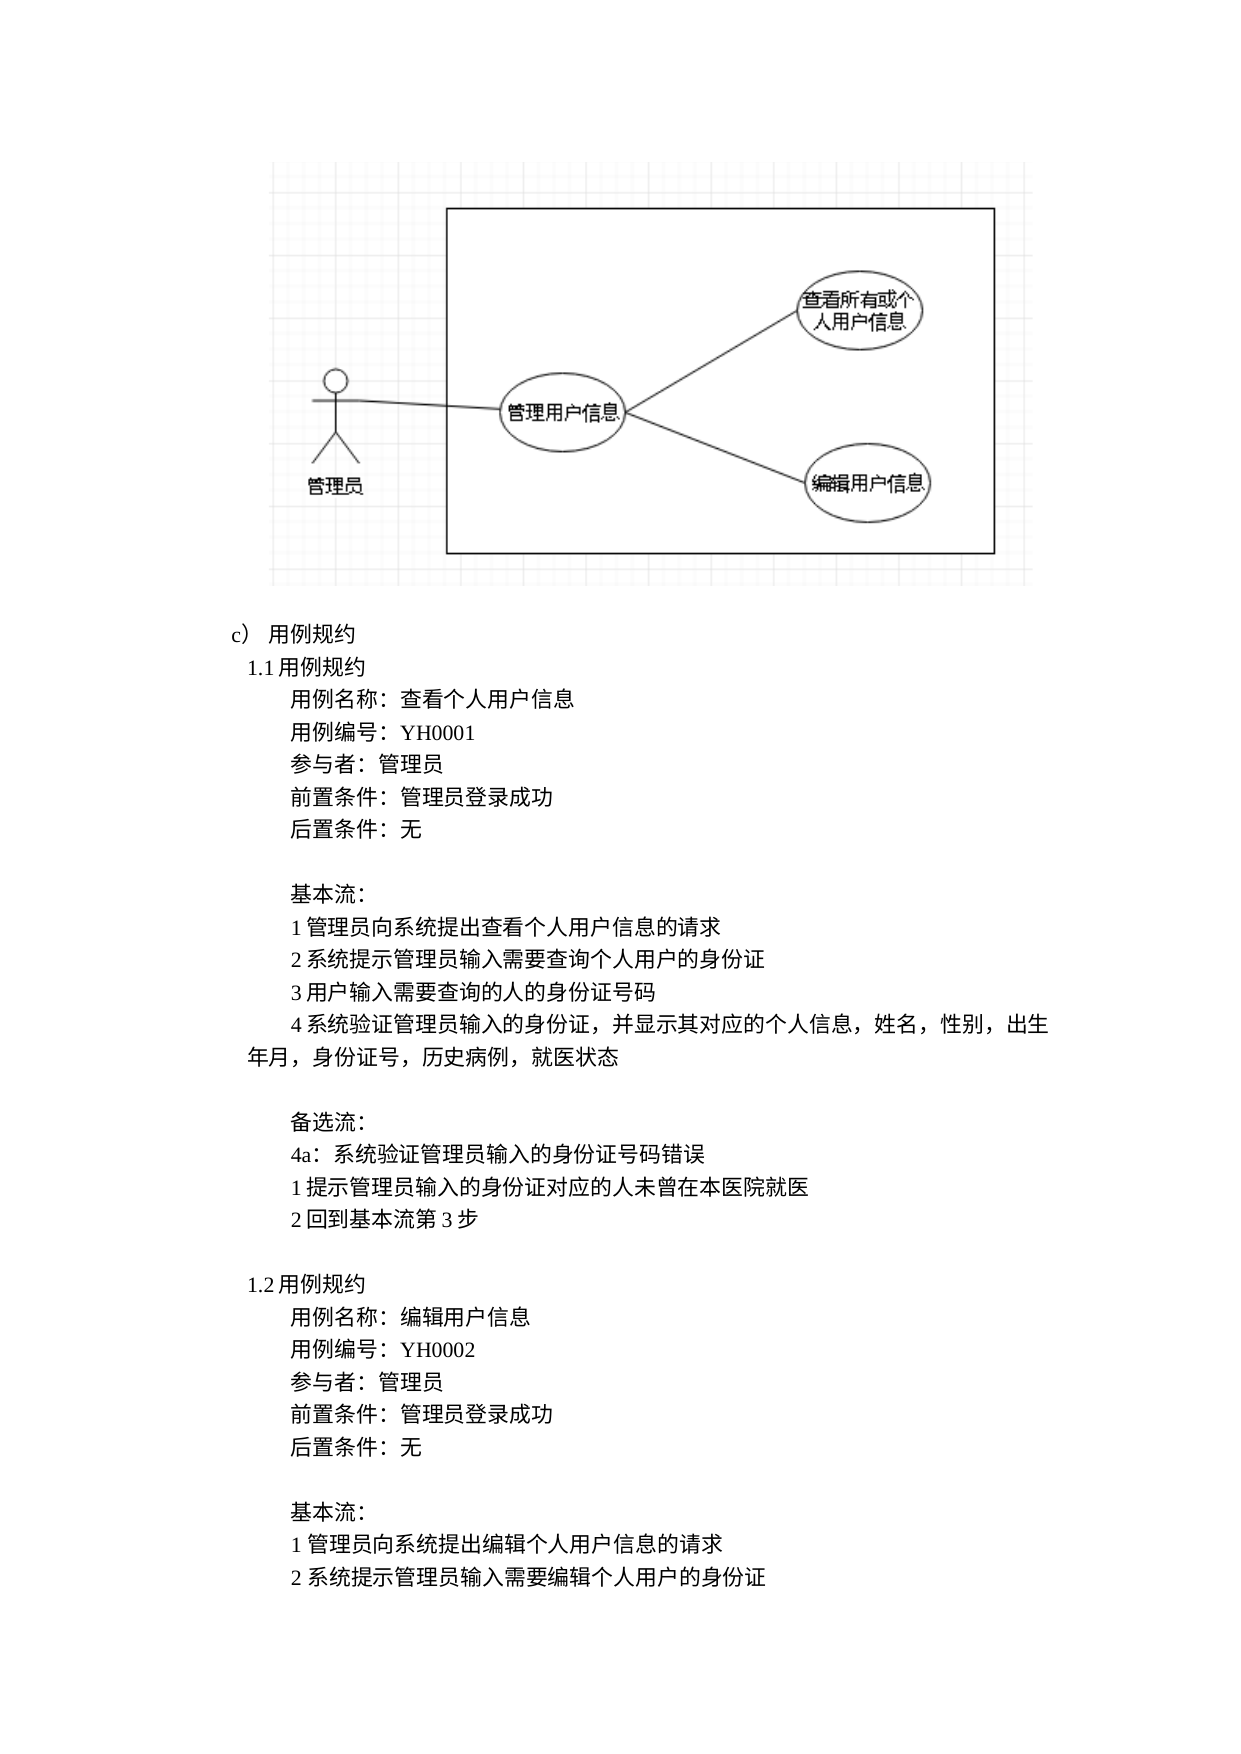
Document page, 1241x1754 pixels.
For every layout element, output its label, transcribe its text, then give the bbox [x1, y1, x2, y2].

list 前置条件：管理员登录成功 [247, 779, 1053, 812]
list 1 管理员向系统提出编辑个人用户信息的请求 [247, 1527, 1053, 1559]
list 2回到基本流第3步 [247, 1202, 1053, 1234]
list 2 系统提示管理员输入需要编辑个人用户的身份证 [247, 1559, 1053, 1592]
list 备选流： [247, 1104, 1053, 1137]
list 用例名称：查看个人用户信息 [247, 682, 1053, 714]
list 用例编号：YH0001 [247, 714, 1053, 747]
list 参与者：管理员 [247, 747, 1053, 779]
list 4a：系统验证管理员输入的身份证号码错误 [247, 1137, 1053, 1169]
list 基本流： [247, 877, 1053, 909]
list 4系统验证管理员输入的身份证，并显示其对应的个人信息，姓名，性别，出生年月，身份证号，历史病例，就医状态 [247, 1007, 1053, 1072]
list 3用户输入需要查询的人的身份证号码 [247, 974, 1053, 1007]
list 1管理员向系统提出查看个人用户信息的请求 [247, 909, 1053, 942]
text 1.2用例规约 [203, 1267, 1053, 1299]
list 用例规约 [231, 617, 1053, 649]
list 用例编号：YH0002 [247, 1332, 1053, 1364]
text 1.1用例规约 [203, 649, 1053, 682]
list 用例名称：编辑用户信息 [247, 1299, 1053, 1332]
list 基本流： [247, 1494, 1053, 1527]
list 1提示管理员输入的身份证对应的人未曾在本医院就医 [247, 1169, 1053, 1202]
picture [268, 162, 1033, 586]
list 前置条件：管理员登录成功 [247, 1397, 1053, 1429]
list 2系统提示管理员输入需要查询个人用户的身份证 [247, 942, 1053, 974]
list 后置条件：无 [247, 812, 1053, 844]
list 参与者：管理员 [247, 1364, 1053, 1397]
list 后置条件：无 [247, 1429, 1053, 1462]
